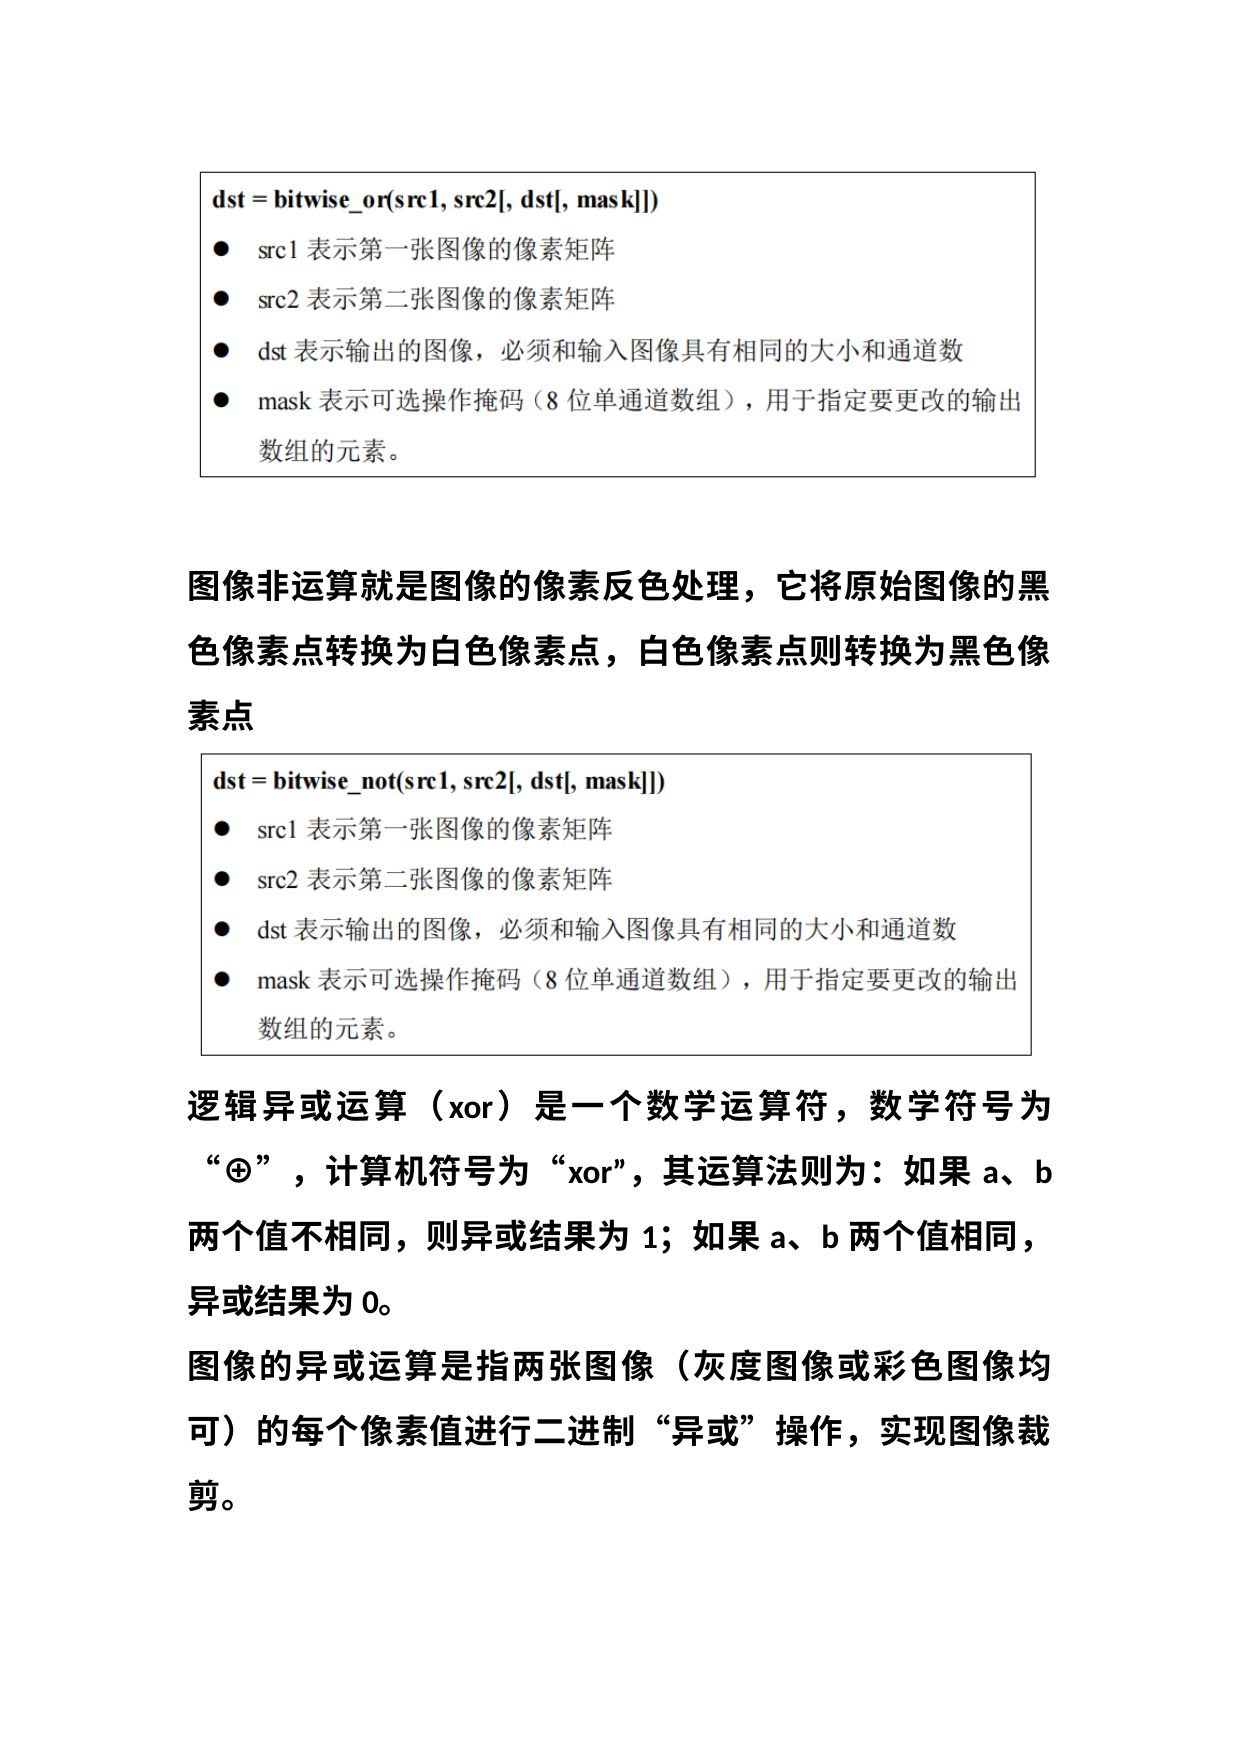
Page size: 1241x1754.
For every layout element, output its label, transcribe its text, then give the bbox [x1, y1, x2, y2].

text 图像非运算就是图像的像素反色处理，它将原始图像的黑色像素点转换为白色像素点，白色像素点则转换为黑色像素点 [187, 552, 1053, 747]
picture [187, 747, 1052, 1059]
picture [187, 162, 1053, 486]
text 逻辑异或运算（xor）是一个数学运算符，数学符号为“⊕”，计算机符号为“xor”，其运算法则为：如果 a、b 两个值不相同，则异或结果为 1；如果 a、b 两个值相同，异或结果为 0。 [187, 1072, 1053, 1332]
text 图像的异或运算是指两张图像（灰度图像或彩色图像均可）的每个像素值进行二进制“异或”操作，实现图像裁剪。 [187, 1332, 1053, 1527]
